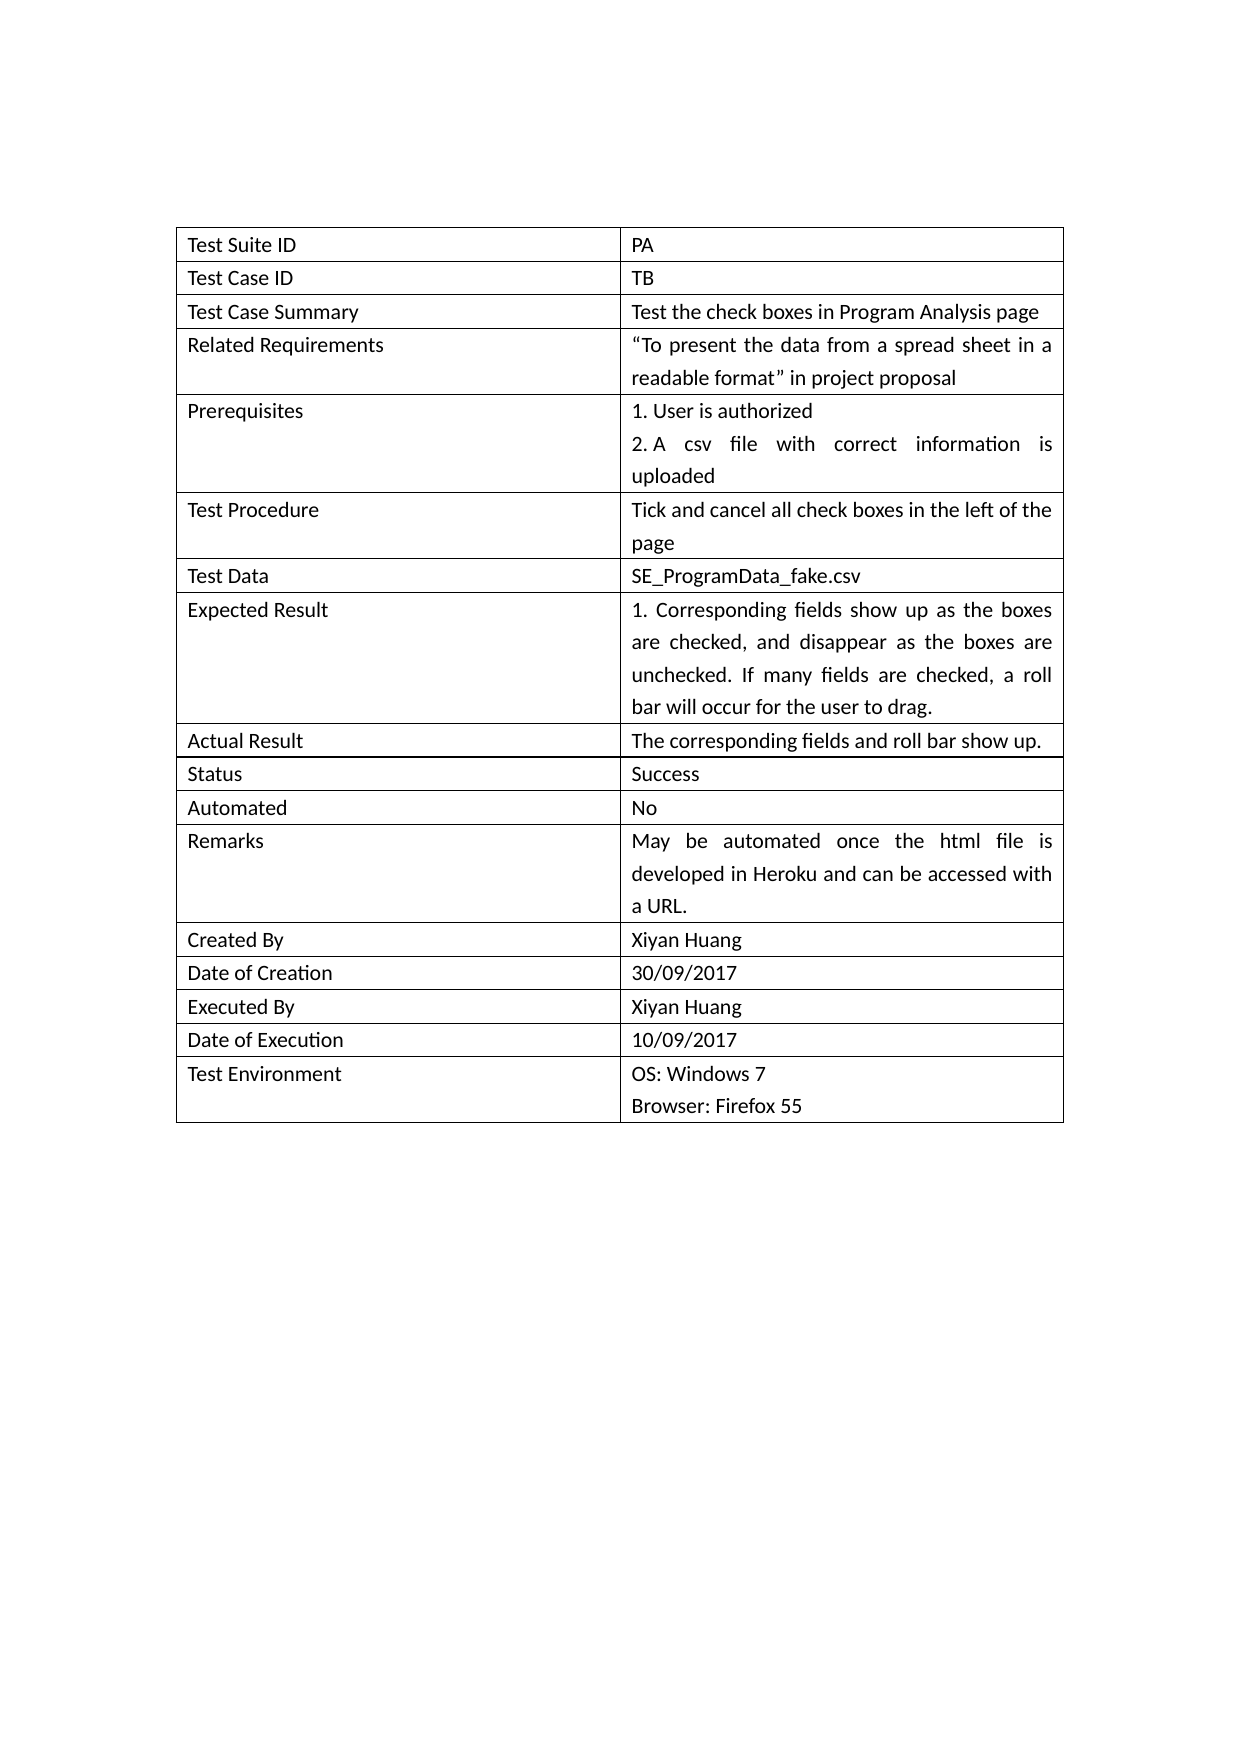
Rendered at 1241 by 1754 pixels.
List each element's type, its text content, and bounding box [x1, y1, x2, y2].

table_cell Test the check boxes in Program Analysis page [621, 295, 1063, 328]
table_cell Xiyan Huang [621, 923, 1063, 956]
table_cell Tick and cancel all check boxes in the left of the page [621, 493, 1063, 558]
table_cell TB [621, 262, 1063, 294]
table_cell Test Case Summary [177, 295, 620, 328]
table_cell 10/09/2017 [621, 1024, 1063, 1056]
table_cell Automated [177, 791, 620, 823]
table_cell 1. Corresponding fields show up as the boxes are checked, and disappear as the boxes are unchecked. If many fields are checked, a roll bar will occur for the user to drag. [621, 593, 1063, 723]
table_cell SE_ProgramData_fake.csv [621, 559, 1063, 592]
table_cell Success [621, 758, 1063, 790]
table_cell Prerequisites [177, 395, 620, 492]
table_cell Test Case ID [177, 262, 620, 294]
table_cell Date of Creation [177, 957, 620, 989]
table_cell No [621, 791, 1063, 823]
table_cell Executed By [177, 990, 620, 1023]
table_cell Test Environment [177, 1057, 620, 1122]
table_header PA [621, 228, 1063, 261]
table_cell Created By [177, 923, 620, 956]
table_cell User is authorized A csv file with correct information is uploaded [621, 395, 1063, 492]
table_cell OS: Windows 7 Browser: Firefox 55 [621, 1057, 1063, 1122]
table_header Test Suite ID [177, 228, 620, 261]
table_cell Actual Result [177, 724, 620, 756]
table_cell Expected Result [177, 593, 620, 723]
table_cell 30/09/2017 [621, 957, 1063, 989]
table_cell May be automated once the html file is developed in Heroku and can be accessed with a URL. [621, 825, 1063, 922]
table_cell Test Data [177, 559, 620, 592]
table_cell “To present the data from a spread sheet in a readable format” in project proposal [621, 329, 1063, 394]
table_cell Remarks [177, 825, 620, 922]
table_cell Related Requirements [177, 329, 620, 394]
table_cell Xiyan Huang [621, 990, 1063, 1023]
table_cell The corresponding fields and roll bar show up. [621, 724, 1063, 756]
table_cell Status [177, 758, 620, 790]
table_cell Test Procedure [177, 493, 620, 558]
table_cell Date of Execution [177, 1024, 620, 1056]
